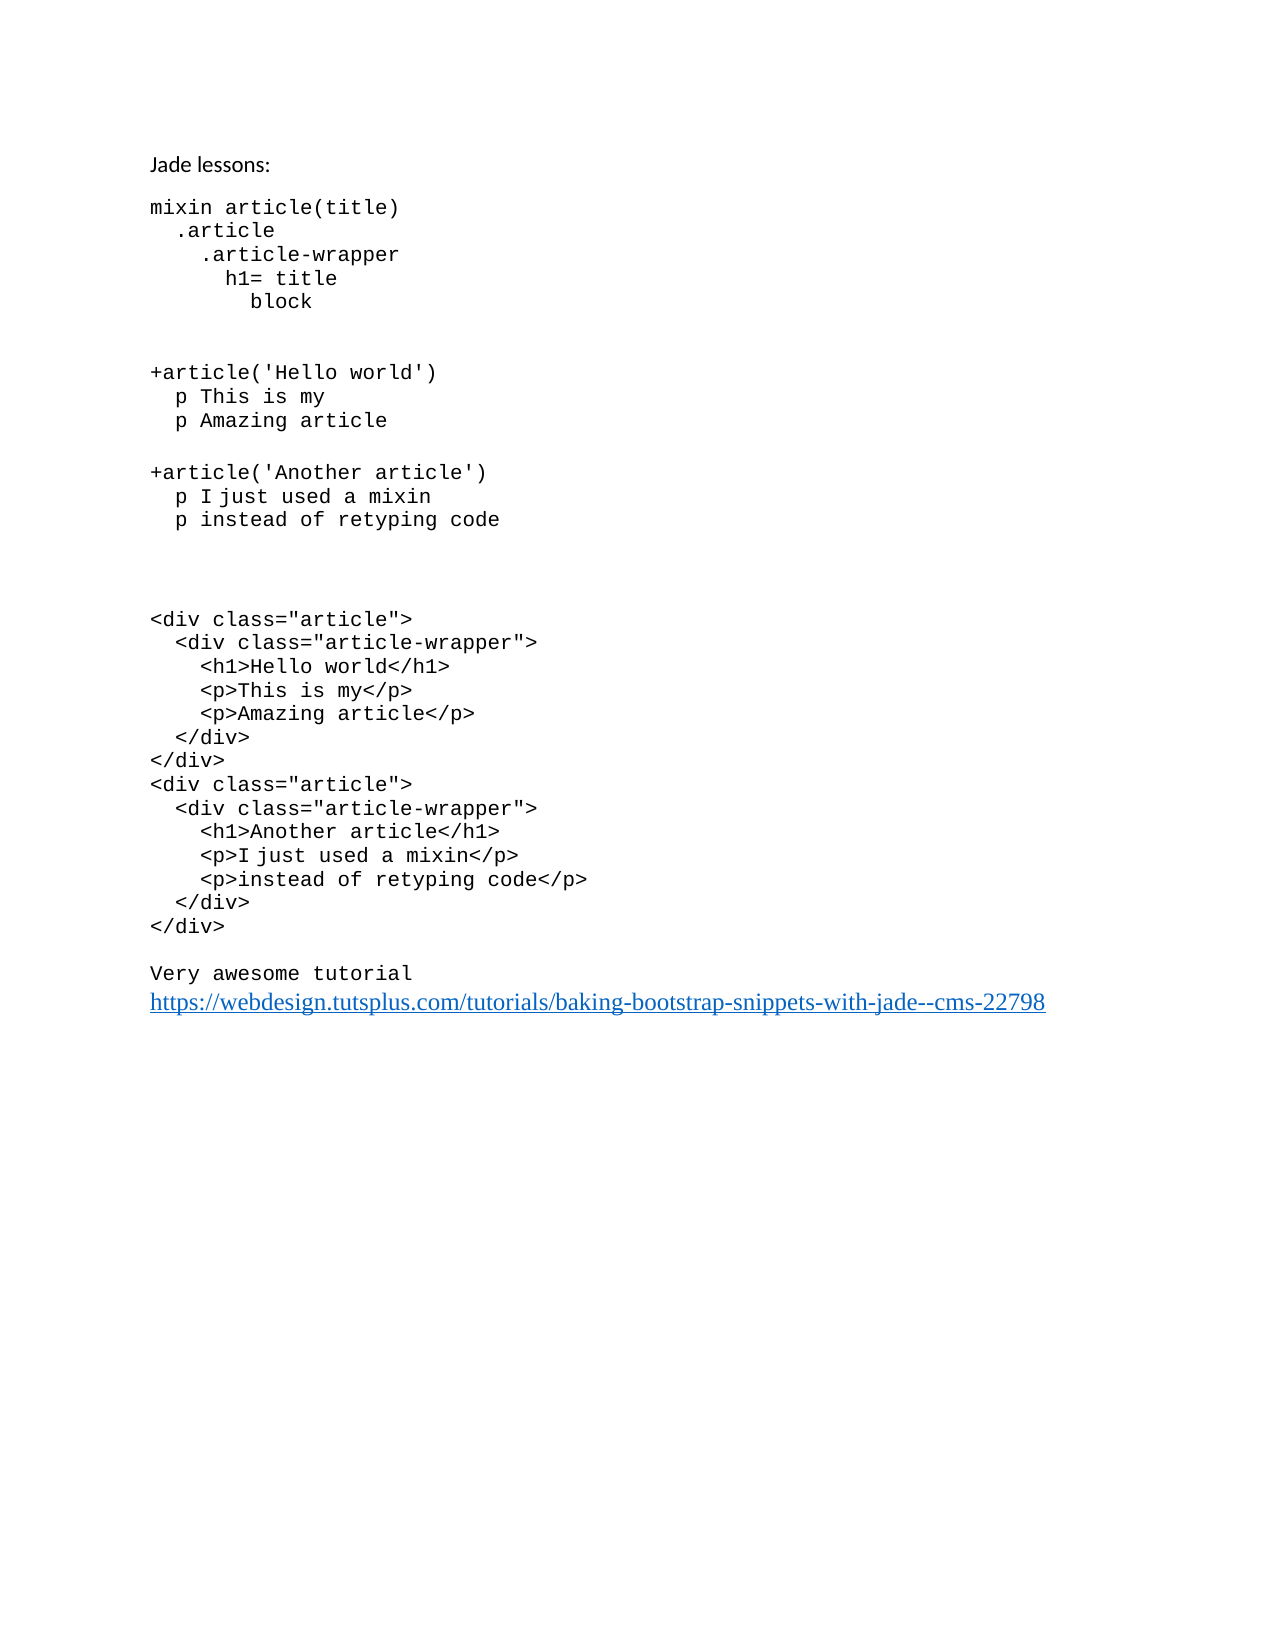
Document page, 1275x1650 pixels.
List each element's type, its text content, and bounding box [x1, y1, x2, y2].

text </div> [150, 727, 1125, 751]
text p instead of retyping code [150, 509, 1125, 533]
text +article('Hello world') [150, 362, 1125, 386]
text .article-wrapper [150, 244, 1125, 268]
text <p>instead of retyping code</p> [150, 869, 1125, 892]
text <div class="article-wrapper"> [150, 798, 1125, 821]
text <p>Amazing article</p> [150, 703, 1125, 727]
text <div class="article"> [150, 774, 1125, 798]
text <p>I just used a mixin</p> [150, 845, 1125, 869]
text p This is my [150, 386, 1125, 410]
text </div> [150, 892, 1125, 916]
text <h1>Hello world</h1> [150, 656, 1125, 679]
text <div class="article"> [150, 609, 1125, 632]
text <p>This is my</p> [150, 679, 1125, 703]
text https://webdesign.tutsplus.com/tutorials/baking-bootstrap-snippets-with-jade--cms-22798 [150, 987, 1125, 1016]
text </div> [150, 916, 1125, 940]
text +article('Another article') [150, 462, 1125, 486]
text </div> [150, 751, 1125, 774]
text .article [150, 221, 1125, 244]
text p Amazing article [150, 410, 1125, 433]
text p I just used a mixin [150, 486, 1125, 509]
text Very awesome tutorial [150, 963, 1125, 987]
text mixin article(title) [150, 197, 1125, 221]
text Jade lessons: [150, 150, 1125, 178]
text <div class="article-wrapper"> [150, 632, 1125, 656]
text <h1>Another article</h1> [150, 821, 1125, 845]
text block [150, 291, 1125, 315]
text h1= title [150, 268, 1125, 291]
